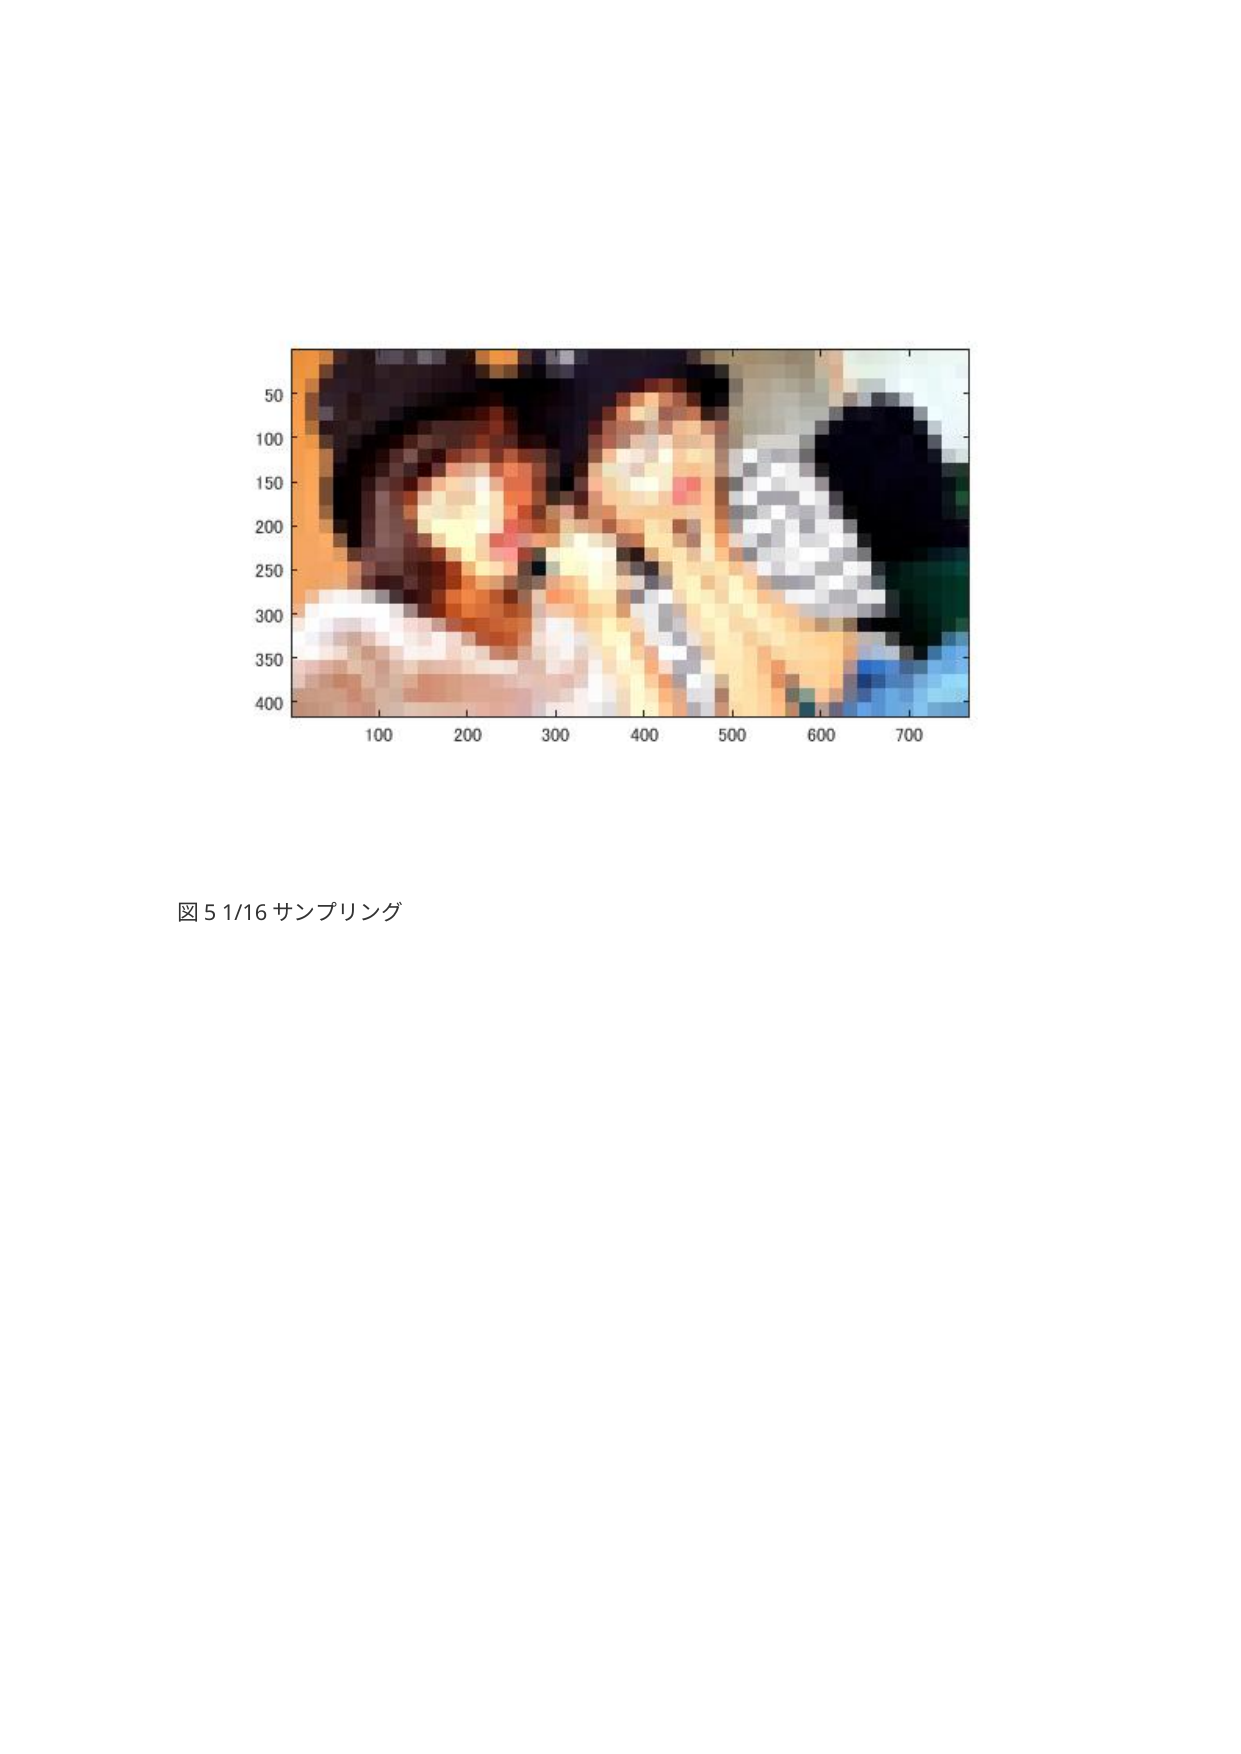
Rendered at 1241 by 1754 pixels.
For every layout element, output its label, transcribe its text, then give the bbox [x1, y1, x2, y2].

picture [177, 216, 1053, 873]
